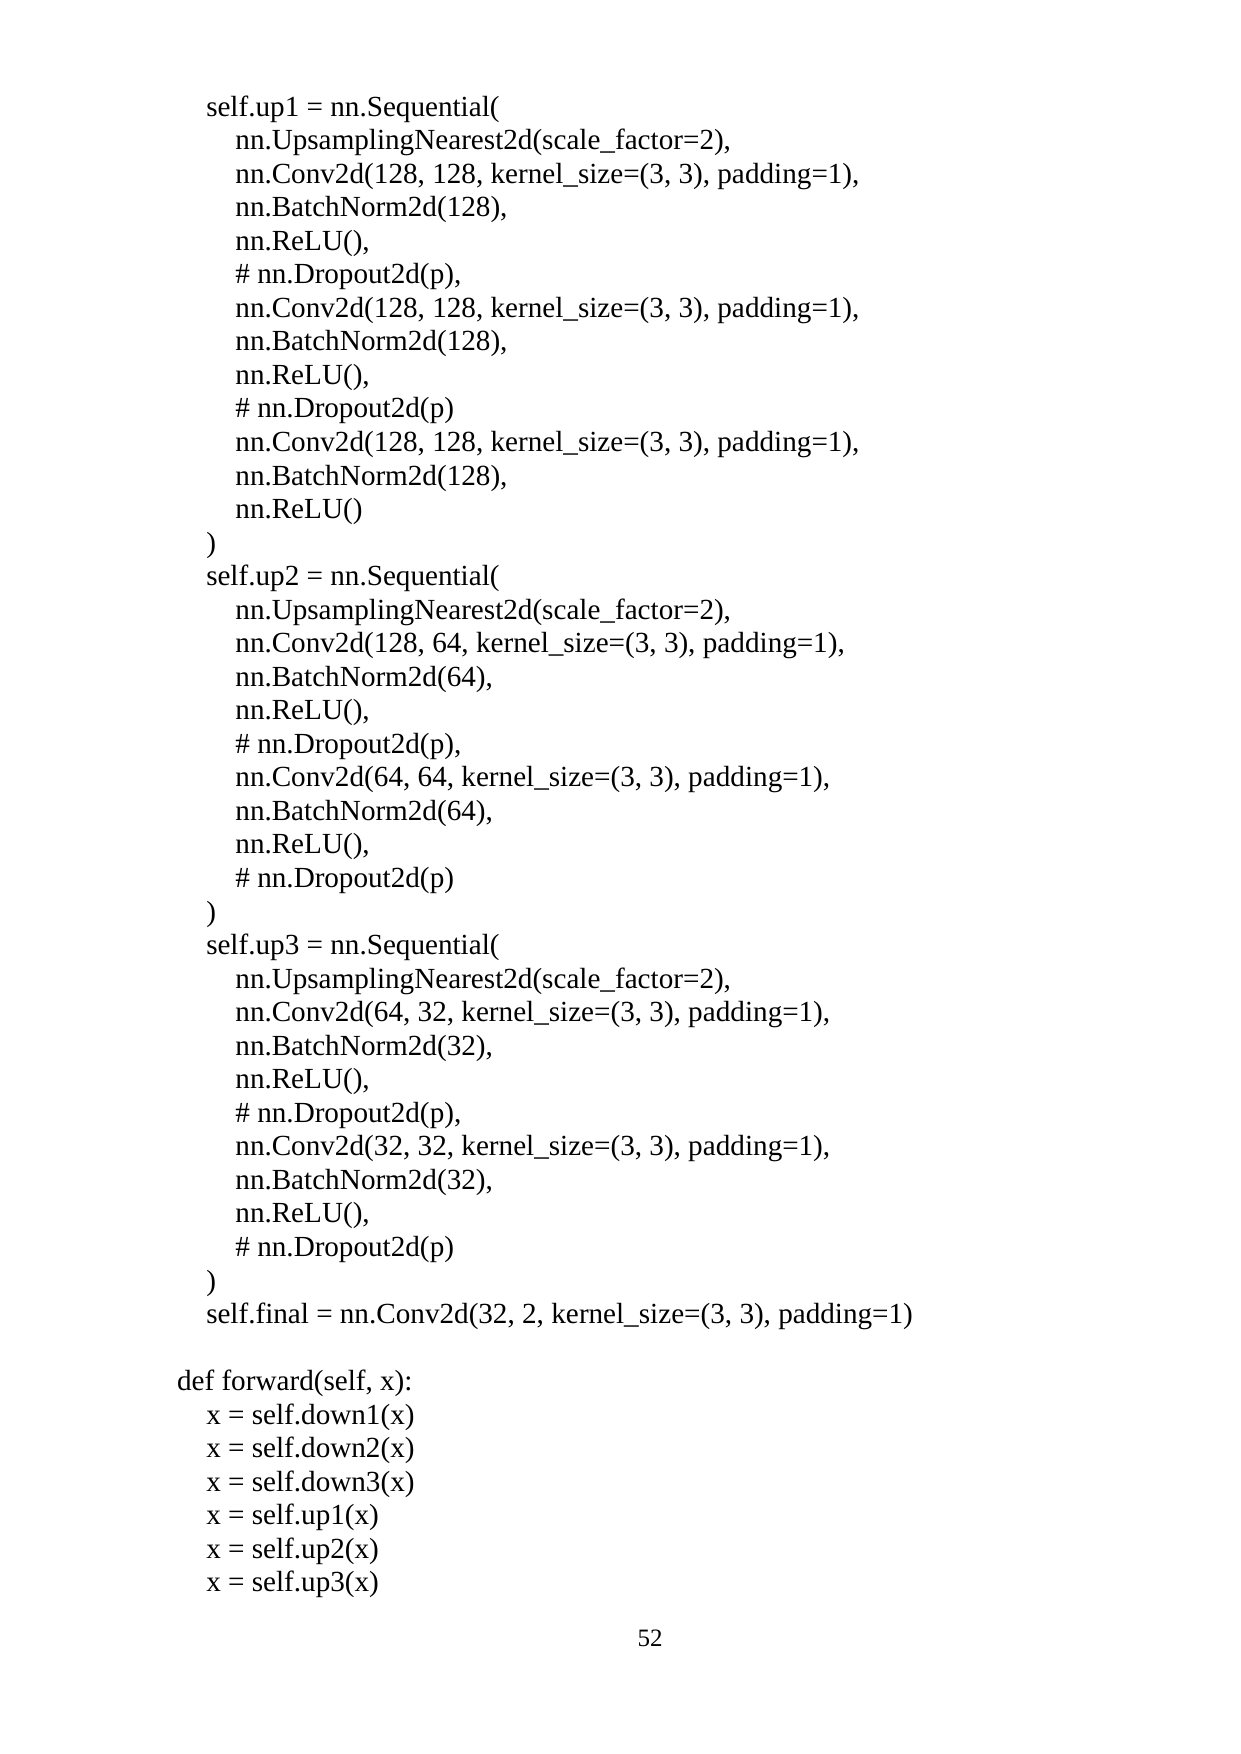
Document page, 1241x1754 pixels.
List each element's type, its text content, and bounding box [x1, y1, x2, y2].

text nn.ReLU(), [148, 827, 1152, 860]
text x = self.down2(x) [148, 1430, 1152, 1464]
text # nn.Dropout2d(p) [148, 1229, 1152, 1263]
text self.up2 = nn.Sequential( [148, 558, 1152, 592]
text # nn.Dropout2d(p), [148, 256, 1152, 290]
text def forward(self, x): [148, 1363, 1152, 1397]
text nn.ReLU(), [148, 1061, 1152, 1095]
text x = self.up1(x) [148, 1497, 1152, 1531]
text nn.BatchNorm2d(128), [148, 189, 1152, 223]
text self.up1 = nn.Sequential( [148, 89, 1152, 122]
text nn.Conv2d(32, 32, kernel_size=(3, 3), padding=1), [148, 1128, 1152, 1162]
text nn.UpsamplingNearest2d(scale_factor=2), [148, 592, 1152, 625]
text nn.ReLU() [148, 491, 1152, 525]
text nn.BatchNorm2d(64), [148, 659, 1152, 692]
text nn.BatchNorm2d(128), [148, 458, 1152, 491]
text nn.ReLU(), [148, 223, 1152, 256]
text # nn.Dropout2d(p), [148, 726, 1152, 759]
text # nn.Dropout2d(p) [148, 860, 1152, 894]
text # nn.Dropout2d(p) [148, 391, 1152, 424]
text nn.ReLU(), [148, 357, 1152, 391]
text nn.UpsamplingNearest2d(scale_factor=2), [148, 122, 1152, 156]
text self.up3 = nn.Sequential( [148, 927, 1152, 961]
text nn.ReLU(), [148, 692, 1152, 726]
text nn.UpsamplingNearest2d(scale_factor=2), [148, 961, 1152, 994]
text x = self.down1(x) [148, 1397, 1152, 1430]
text ) [148, 525, 1152, 558]
text nn.Conv2d(128, 64, kernel_size=(3, 3), padding=1), [148, 625, 1152, 659]
text # nn.Dropout2d(p), [148, 1095, 1152, 1128]
text x = self.up3(x) [148, 1564, 1152, 1598]
text ) [148, 894, 1152, 927]
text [148, 290, 1152, 323]
text nn.ReLU(), [148, 1196, 1152, 1229]
text nn.BatchNorm2d(64), [148, 793, 1152, 827]
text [148, 156, 1152, 189]
text x = self.down3(x) [148, 1464, 1152, 1497]
text nn.Conv2d(64, 32, kernel_size=(3, 3), padding=1), [148, 994, 1152, 1028]
text nn.BatchNorm2d(32), [148, 1028, 1152, 1061]
text nn.Conv2d(128, 128, kernel_size=(3, 3), padding=1), [148, 424, 1152, 458]
text ) [148, 1263, 1152, 1296]
text self.final = nn.Conv2d(32, 2, kernel_size=(3, 3), padding=1) [148, 1296, 1152, 1330]
text nn.BatchNorm2d(32), [148, 1162, 1152, 1196]
text x = self.up2(x) [148, 1531, 1152, 1564]
text nn.Conv2d(64, 64, kernel_size=(3, 3), padding=1), [148, 759, 1152, 793]
text nn.BatchNorm2d(128), [148, 323, 1152, 357]
